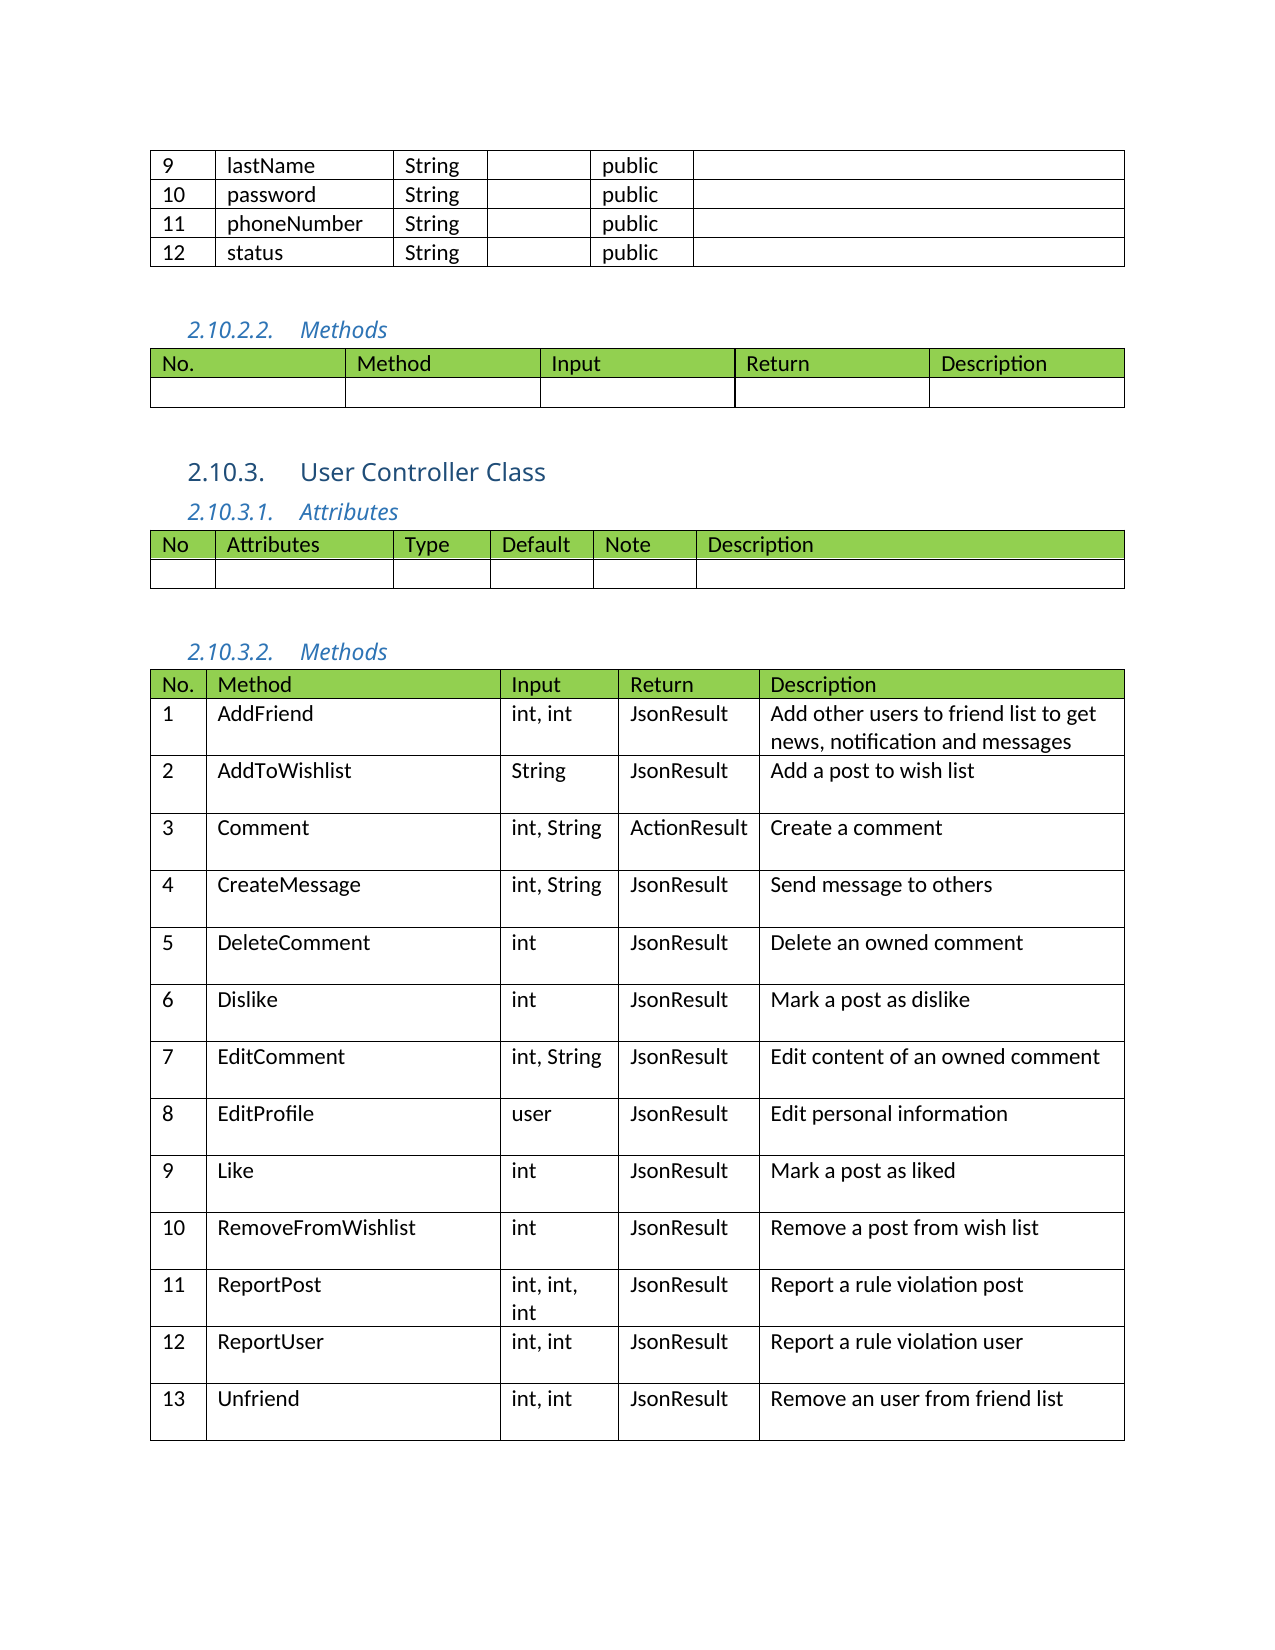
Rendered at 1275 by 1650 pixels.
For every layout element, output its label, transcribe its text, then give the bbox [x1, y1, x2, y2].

table_cell [694, 151, 1124, 179]
table_header No. [151, 670, 206, 698]
table_cell JsonResult [619, 1213, 759, 1269]
table_cell AddFriend [207, 699, 500, 755]
table_cell [930, 378, 1124, 407]
table_cell [488, 180, 590, 208]
table_cell status [216, 238, 393, 266]
table_cell public [591, 151, 693, 179]
table_cell [694, 238, 1124, 266]
table_header Attributes [216, 531, 393, 558]
table_cell [488, 151, 590, 179]
subtitle Methods [187, 636, 1125, 667]
table_header No [151, 531, 215, 558]
table_cell RemoveFromWishlist [207, 1213, 500, 1269]
table_header Input [541, 349, 734, 377]
table_cell int [501, 928, 618, 984]
table_cell Unfriend [207, 1384, 500, 1440]
table_header Type [394, 531, 490, 558]
table_cell int, int [501, 1327, 618, 1383]
subtitle Methods [187, 314, 1125, 345]
table_cell Edit content of an owned comment [760, 1042, 1124, 1098]
table_cell [151, 1042, 206, 1098]
table_cell Like [207, 1156, 500, 1212]
table_header Description [930, 349, 1124, 377]
table_cell Dislike [207, 985, 500, 1041]
table_cell password [216, 180, 393, 208]
table_cell Create a comment [760, 814, 1124, 869]
table_cell JsonResult [619, 985, 759, 1041]
subtitle Attributes [187, 496, 1125, 527]
table_cell user [501, 1099, 618, 1155]
table_cell JsonResult [619, 1042, 759, 1098]
table_cell [216, 560, 393, 588]
table_cell [394, 560, 490, 588]
table_cell [151, 699, 206, 755]
table_cell Mark a post as dislike [760, 985, 1124, 1041]
table_cell lastName [216, 151, 393, 179]
table_header No. [151, 349, 345, 377]
table_header Input [501, 670, 618, 698]
table_cell [151, 1327, 206, 1383]
table_cell Edit personal information [760, 1099, 1124, 1155]
table_cell [151, 928, 206, 984]
table_cell [151, 378, 345, 407]
table_cell [697, 560, 1124, 588]
table_cell JsonResult [619, 871, 759, 927]
table_cell CreateMessage [207, 871, 500, 927]
table_cell Remove a post from wish list [760, 1213, 1124, 1269]
table_cell [151, 560, 215, 588]
table_cell [151, 814, 206, 869]
table_cell [151, 1156, 206, 1212]
table_cell EditComment [207, 1042, 500, 1098]
table_header Method [346, 349, 540, 377]
table_cell ActionResult [619, 814, 759, 869]
table_header Method [207, 670, 500, 698]
table_cell ReportPost [207, 1270, 500, 1326]
table_cell [488, 238, 590, 266]
table_cell Report a rule violation user [760, 1327, 1124, 1383]
table_cell int [501, 1213, 618, 1269]
table_cell [151, 180, 215, 208]
table_cell JsonResult [619, 1156, 759, 1212]
table_cell int, String [501, 814, 618, 869]
table_cell int, String [501, 1042, 618, 1098]
table_cell JsonResult [619, 699, 759, 755]
table_cell Mark a post as liked [760, 1156, 1124, 1212]
table_cell [151, 871, 206, 927]
table_cell Send message to others [760, 871, 1124, 927]
table_cell [151, 1384, 206, 1440]
table_header Return [619, 670, 759, 698]
table_cell Report a rule violation post [760, 1270, 1124, 1326]
table_cell EditProfile [207, 1099, 500, 1155]
table_cell [151, 1099, 206, 1155]
table_cell [151, 985, 206, 1041]
table_cell JsonResult [619, 1384, 759, 1440]
table_cell JsonResult [619, 1099, 759, 1155]
table_cell [491, 560, 593, 588]
table_cell Add a post to wish list [760, 756, 1124, 812]
subtitle User Controller Class [187, 455, 1125, 489]
table_cell String [394, 238, 487, 266]
table_cell int, int, int [501, 1270, 618, 1326]
table_cell [151, 238, 215, 266]
table_cell phoneNumber [216, 209, 393, 237]
table_cell Comment [207, 814, 500, 869]
table_cell [694, 209, 1124, 237]
table_header Description [697, 531, 1124, 558]
table_cell String [394, 151, 487, 179]
table_cell [594, 560, 696, 588]
table_cell Add other users to friend list to get news, notification and messages [760, 699, 1124, 755]
table_cell String [394, 180, 487, 208]
table_cell int, String [501, 871, 618, 927]
table_cell DeleteComment [207, 928, 500, 984]
table_cell [151, 1213, 206, 1269]
table_cell JsonResult [619, 756, 759, 812]
table_cell int, int [501, 1384, 618, 1440]
table_cell Remove an user from friend list [760, 1384, 1124, 1440]
table_cell int [501, 1156, 618, 1212]
table_cell JsonResult [619, 928, 759, 984]
table_cell [151, 756, 206, 812]
table_header Description [760, 670, 1124, 698]
table_cell public [591, 180, 693, 208]
table_cell [151, 209, 215, 237]
table_cell AddToWishlist [207, 756, 500, 812]
table_cell String [394, 209, 487, 237]
table_cell int, int [501, 699, 618, 755]
table_cell JsonResult [619, 1270, 759, 1326]
table_cell public [591, 209, 693, 237]
table_cell [346, 378, 540, 407]
table_header Note [594, 531, 696, 558]
table_cell [488, 209, 590, 237]
table_header Default [491, 531, 593, 558]
table_cell [736, 378, 929, 407]
table_cell [151, 151, 215, 179]
table_cell ReportUser [207, 1327, 500, 1383]
table_cell JsonResult [619, 1327, 759, 1383]
table_cell [151, 1270, 206, 1326]
table_header Return [736, 349, 929, 377]
table_cell [694, 180, 1124, 208]
table_cell Delete an owned comment [760, 928, 1124, 984]
table_cell String [501, 756, 618, 812]
table_cell [541, 378, 734, 407]
table_cell int [501, 985, 618, 1041]
table_cell public [591, 238, 693, 266]
